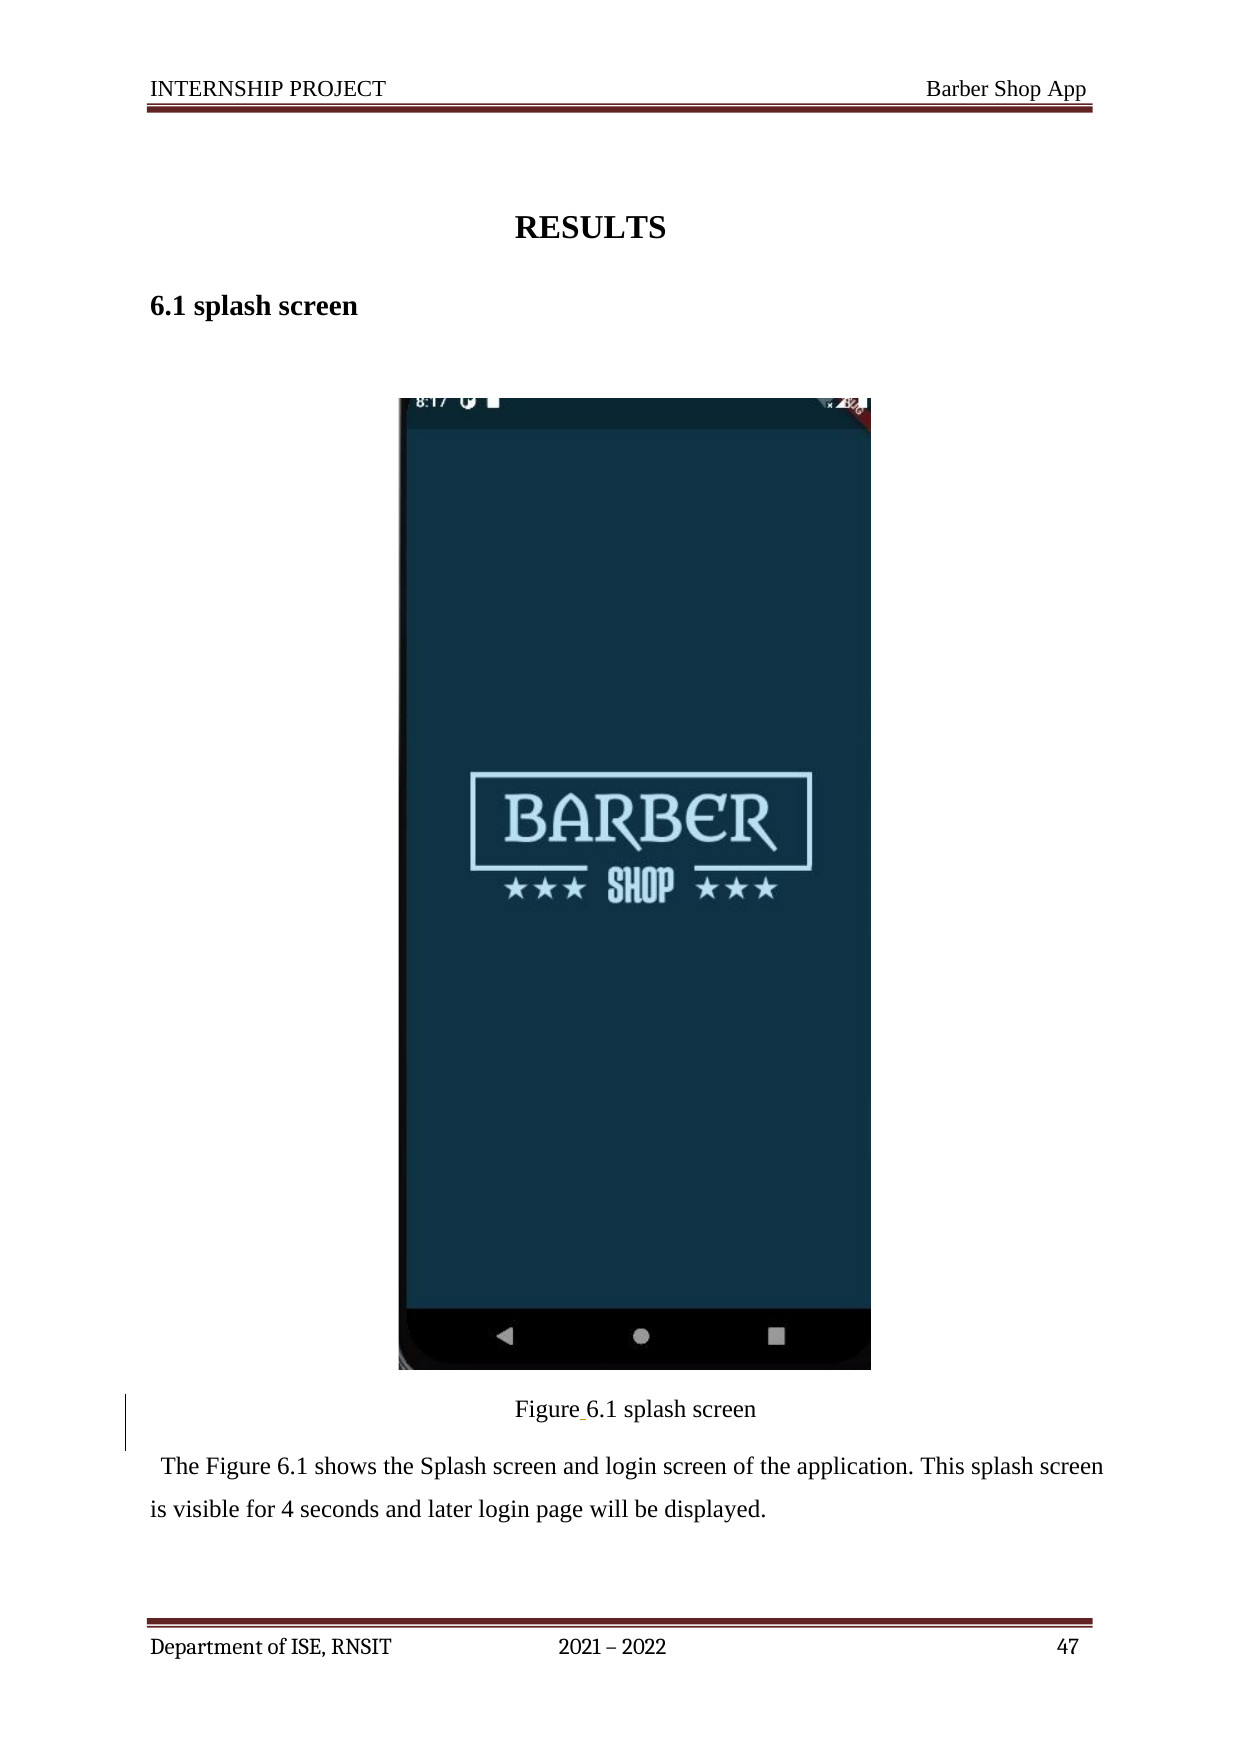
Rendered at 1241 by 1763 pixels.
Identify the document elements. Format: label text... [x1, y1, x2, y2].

text The Figure 6.1 shows the Splash screen and login screen of the application. This splash screen is visible for 4 seconds and later login page will be displayed. [150, 1451, 1115, 1523]
text Figure6.1 splash screen [439, 1394, 1130, 1423]
picture [398, 398, 871, 1370]
subtitle 6.1 splash screen [150, 288, 1130, 322]
text RESULTS [442, 207, 1130, 245]
